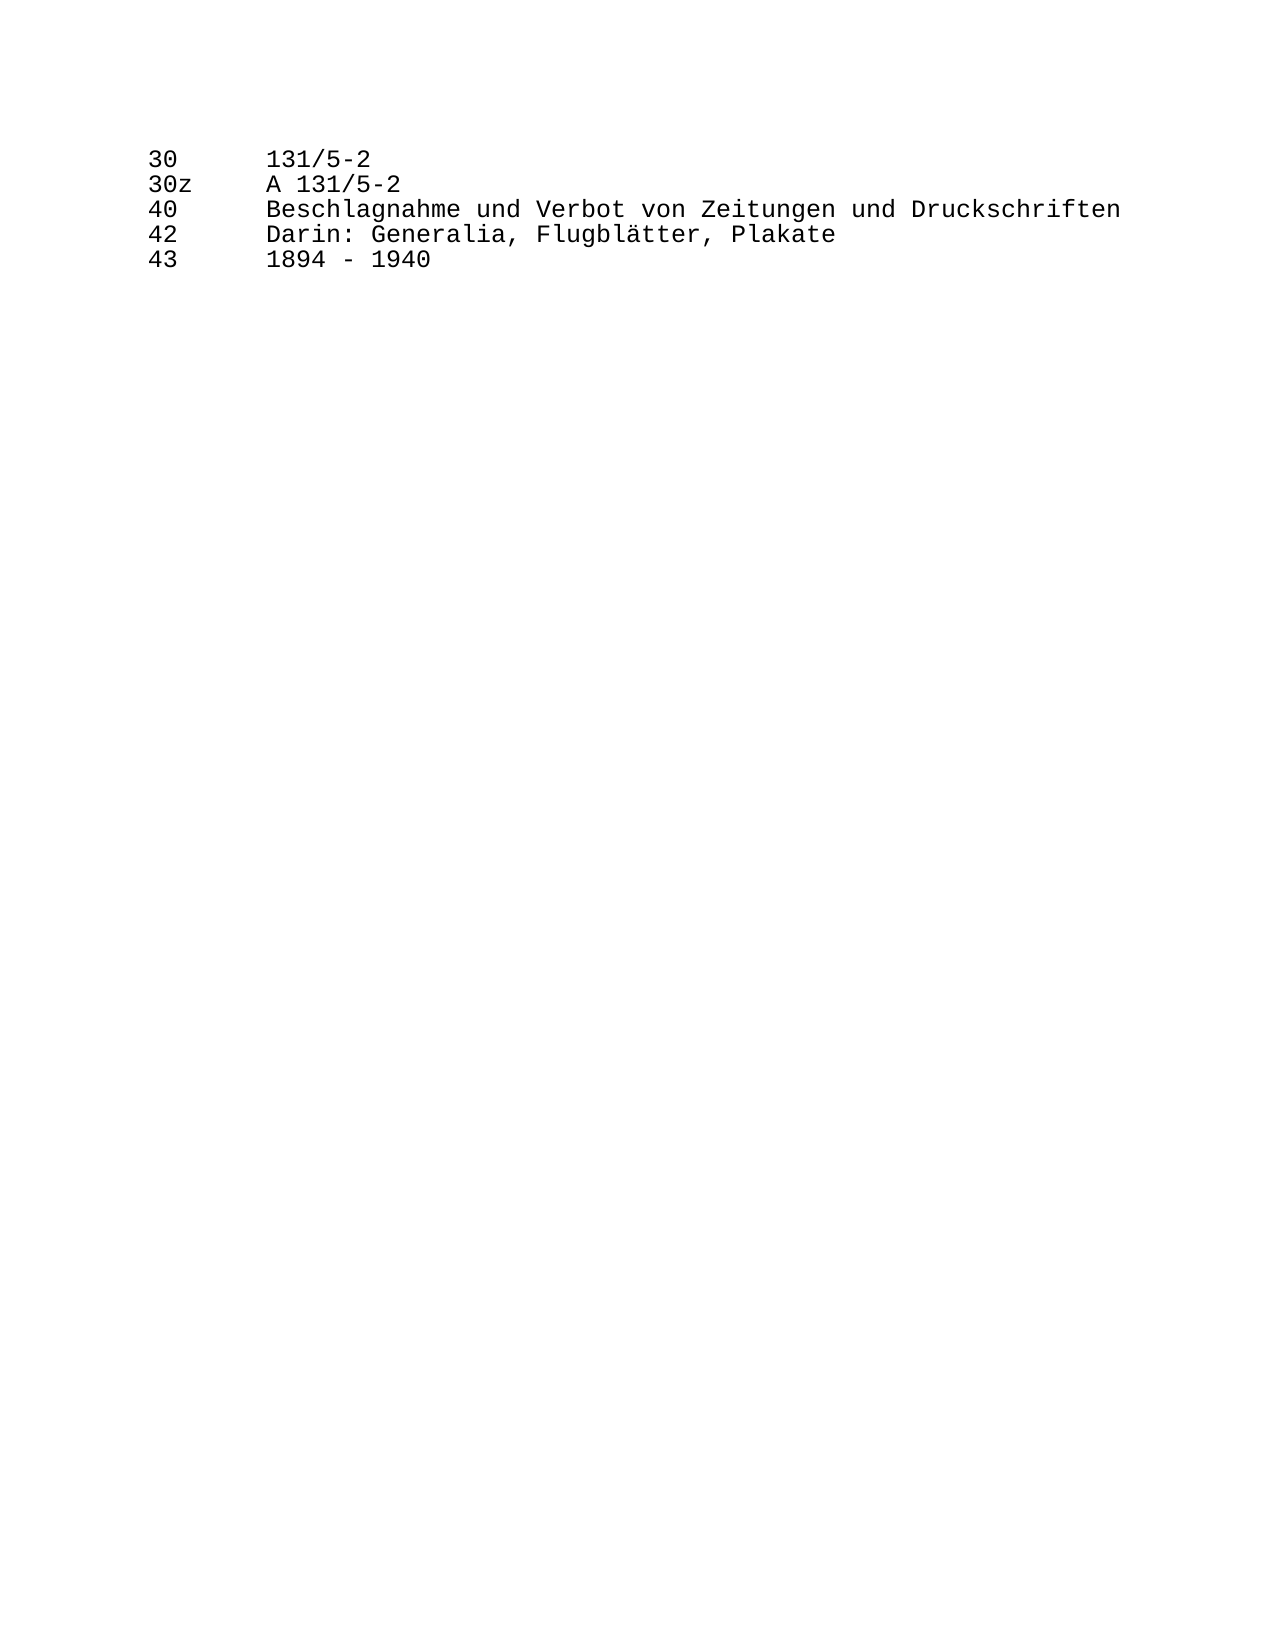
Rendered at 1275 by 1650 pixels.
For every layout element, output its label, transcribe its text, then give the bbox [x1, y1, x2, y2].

text 43 1894 - 1940 [148, 248, 1127, 273]
text 30 131/5-2 [148, 148, 1127, 173]
text 30z A 131/5-2 [148, 173, 1127, 198]
text 42 Darin: Generalia, s[Flugblätter]s, Plakate [148, 223, 1127, 248]
text 40 s[Beschlagnahme<, Zeitungen, Druckschriften>]s und s[Verbot von s[Zeitungen]s und s[Druckschriften]s]s [148, 198, 1127, 223]
